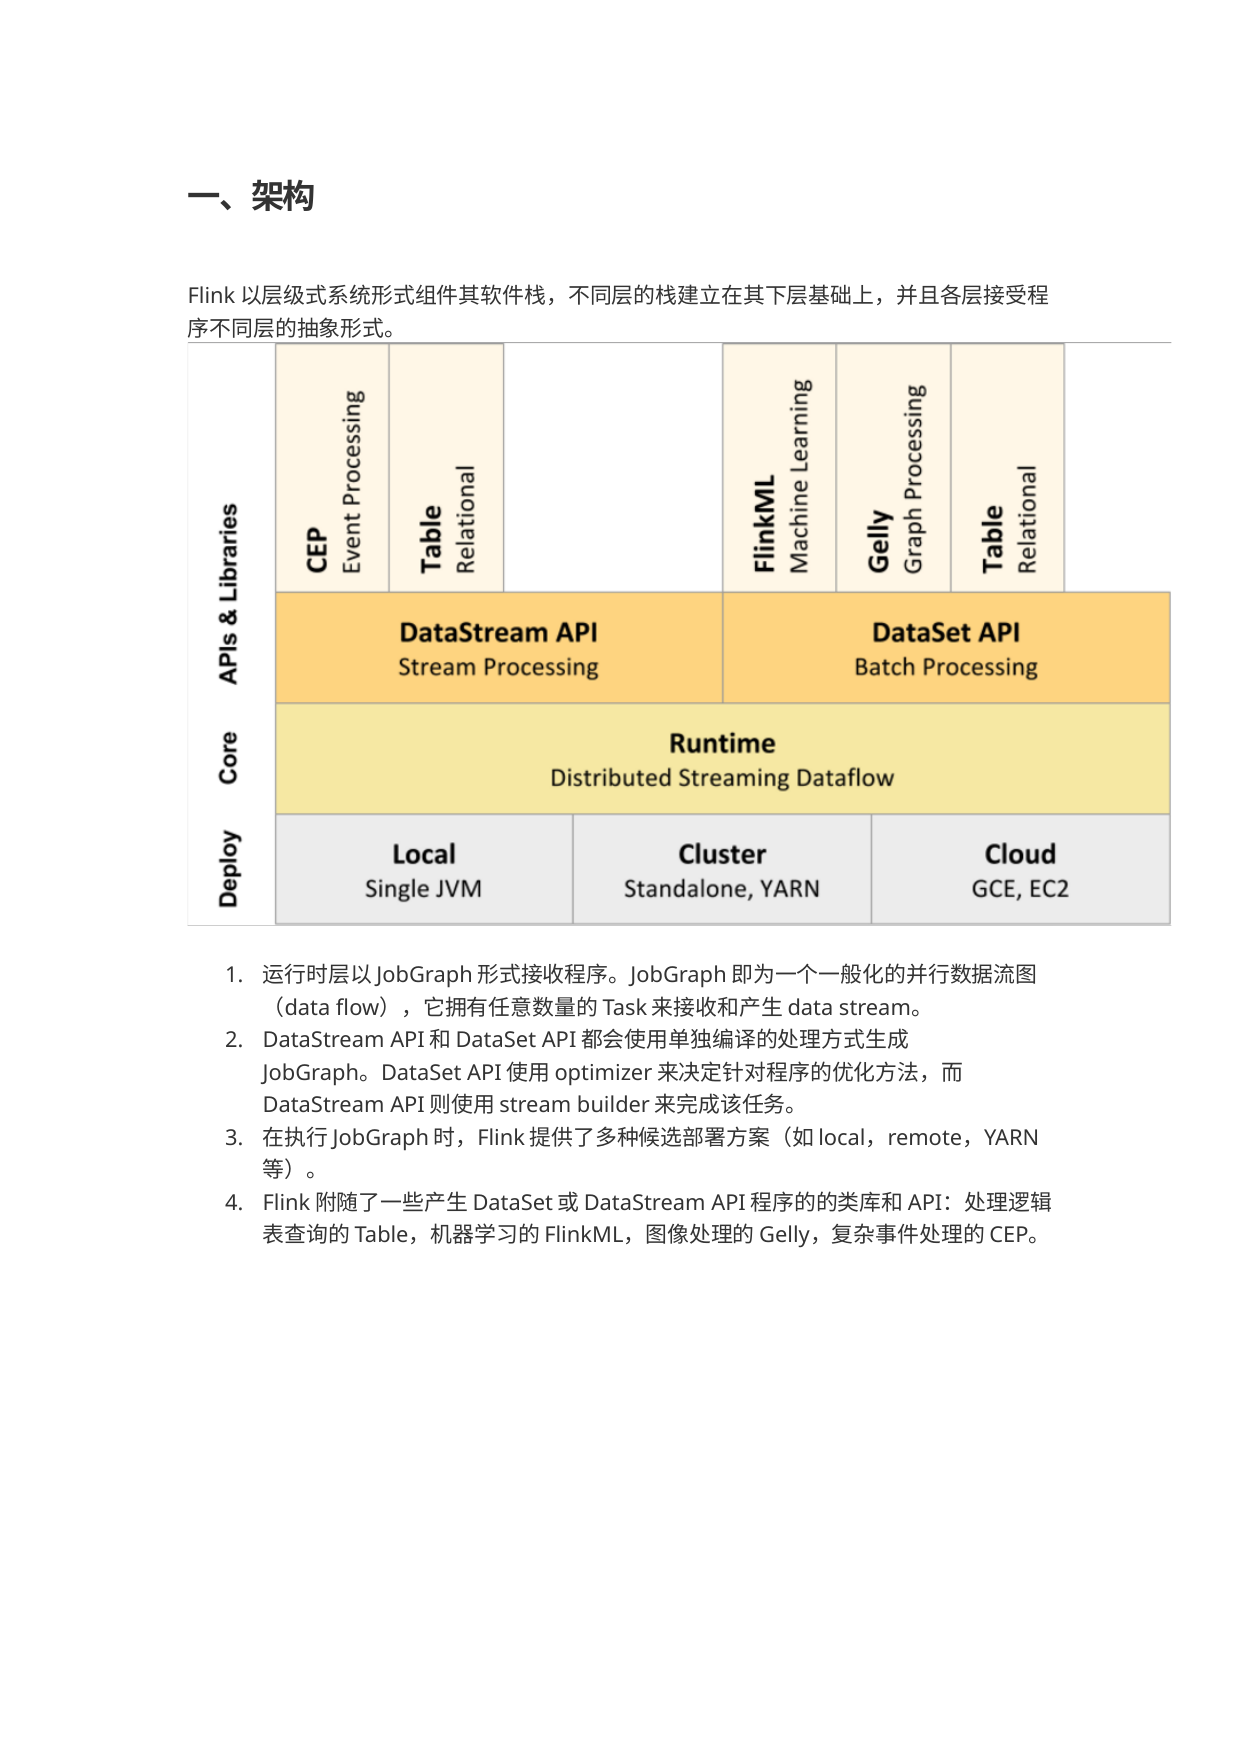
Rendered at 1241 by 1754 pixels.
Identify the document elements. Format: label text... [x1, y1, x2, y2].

list DataStream API和DataSet API都会使用单独编译的处理方式生成JobGraph。DataSet API使用optimizer来决定针对程序的优化方法，而DataStream API则使用stream builder来完成该任务。 [225, 1022, 1053, 1119]
list 运行时层以JobGraph形式接收程序。JobGraph即为一个一般化的并行数据流图（data flow），它拥有任意数量的Task来接收和产生data stream。 [225, 957, 1053, 1022]
list 在执行JobGraph时，Flink提供了多种候选部署方案（如local，remote，YARN等）。 [225, 1119, 1053, 1184]
subtitle 一、架构 [187, 162, 1053, 227]
list Flink附随了一些产生DataSet或DataStream API程序的的类库和API：处理逻辑表查询的Table，机器学习的FlinkML，图像处理的Gelly，复杂事件处理的CEP。 [225, 1184, 1053, 1249]
picture [187, 342, 1172, 927]
text Flink以层级式系统形式组件其软件栈，不同层的栈建立在其下层基础上，并且各层接受程序不同层的抽象形式。 [187, 278, 1053, 342]
